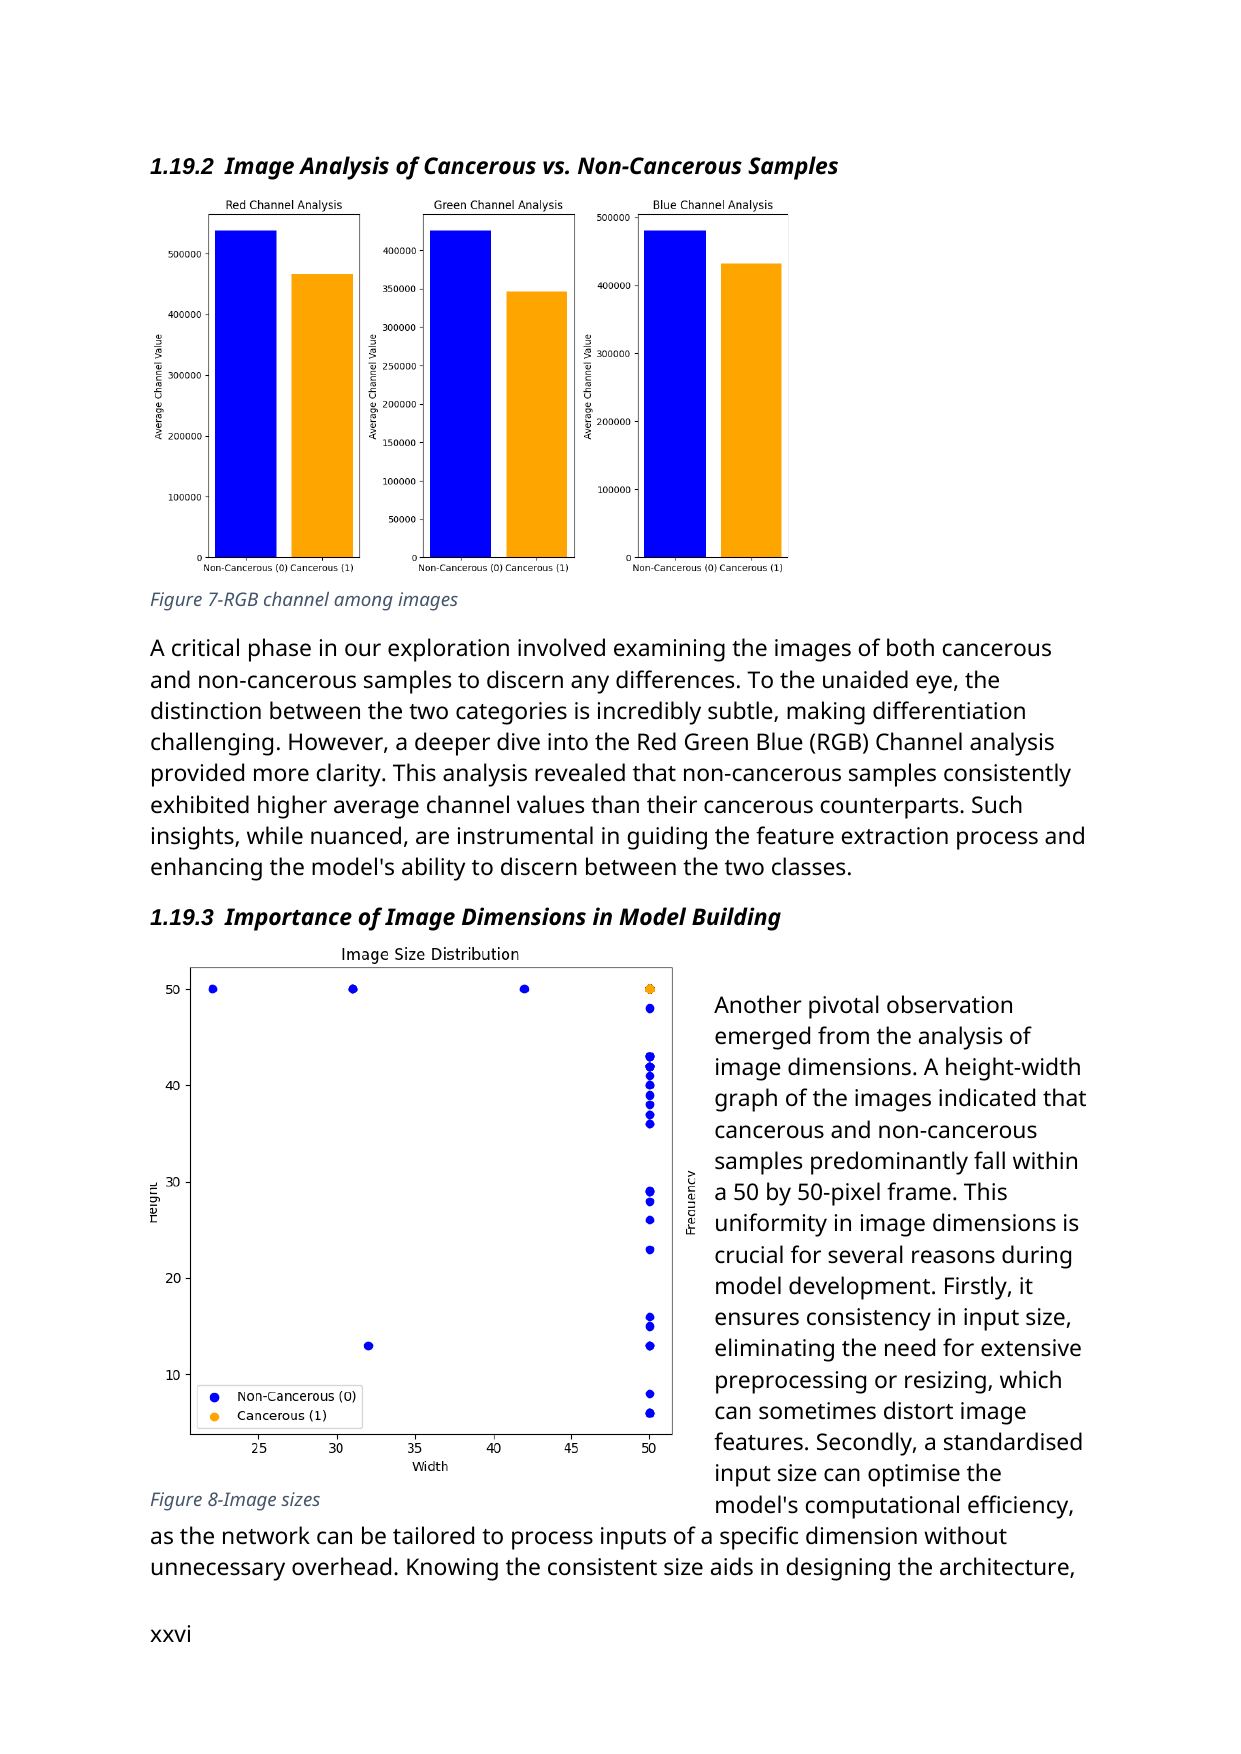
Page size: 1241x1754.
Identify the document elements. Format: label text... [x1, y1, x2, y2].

subtitle Image Analysis of Cancerous vs. Non-Cancerous Samples [150, 150, 1090, 181]
subtitle Importance of Image Dimensions in Model Building [150, 901, 1090, 932]
text Figure 7-RGB channel among images [150, 586, 1090, 611]
picture [150, 944, 696, 1478]
text A critical phase in our exploration involved examining the images of both cancerous and non-cancerous samples to discern any differences. To the unaided eye, the distinction between the two categories is incredibly subtle, making differentiation challenging. However, a deeper dive into the Red Green Blue (RGB) Channel analysis provided more clarity. This analysis revealed that non-cancerous samples consistently exhibited higher average channel values than their cancerous counterparts. Such insights, while nuanced, are instrumental in guiding the feature extraction process and enhancing the model's ability to discern between the two classes. [150, 632, 1090, 882]
picture [150, 193, 789, 574]
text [150, 988, 1090, 1582]
